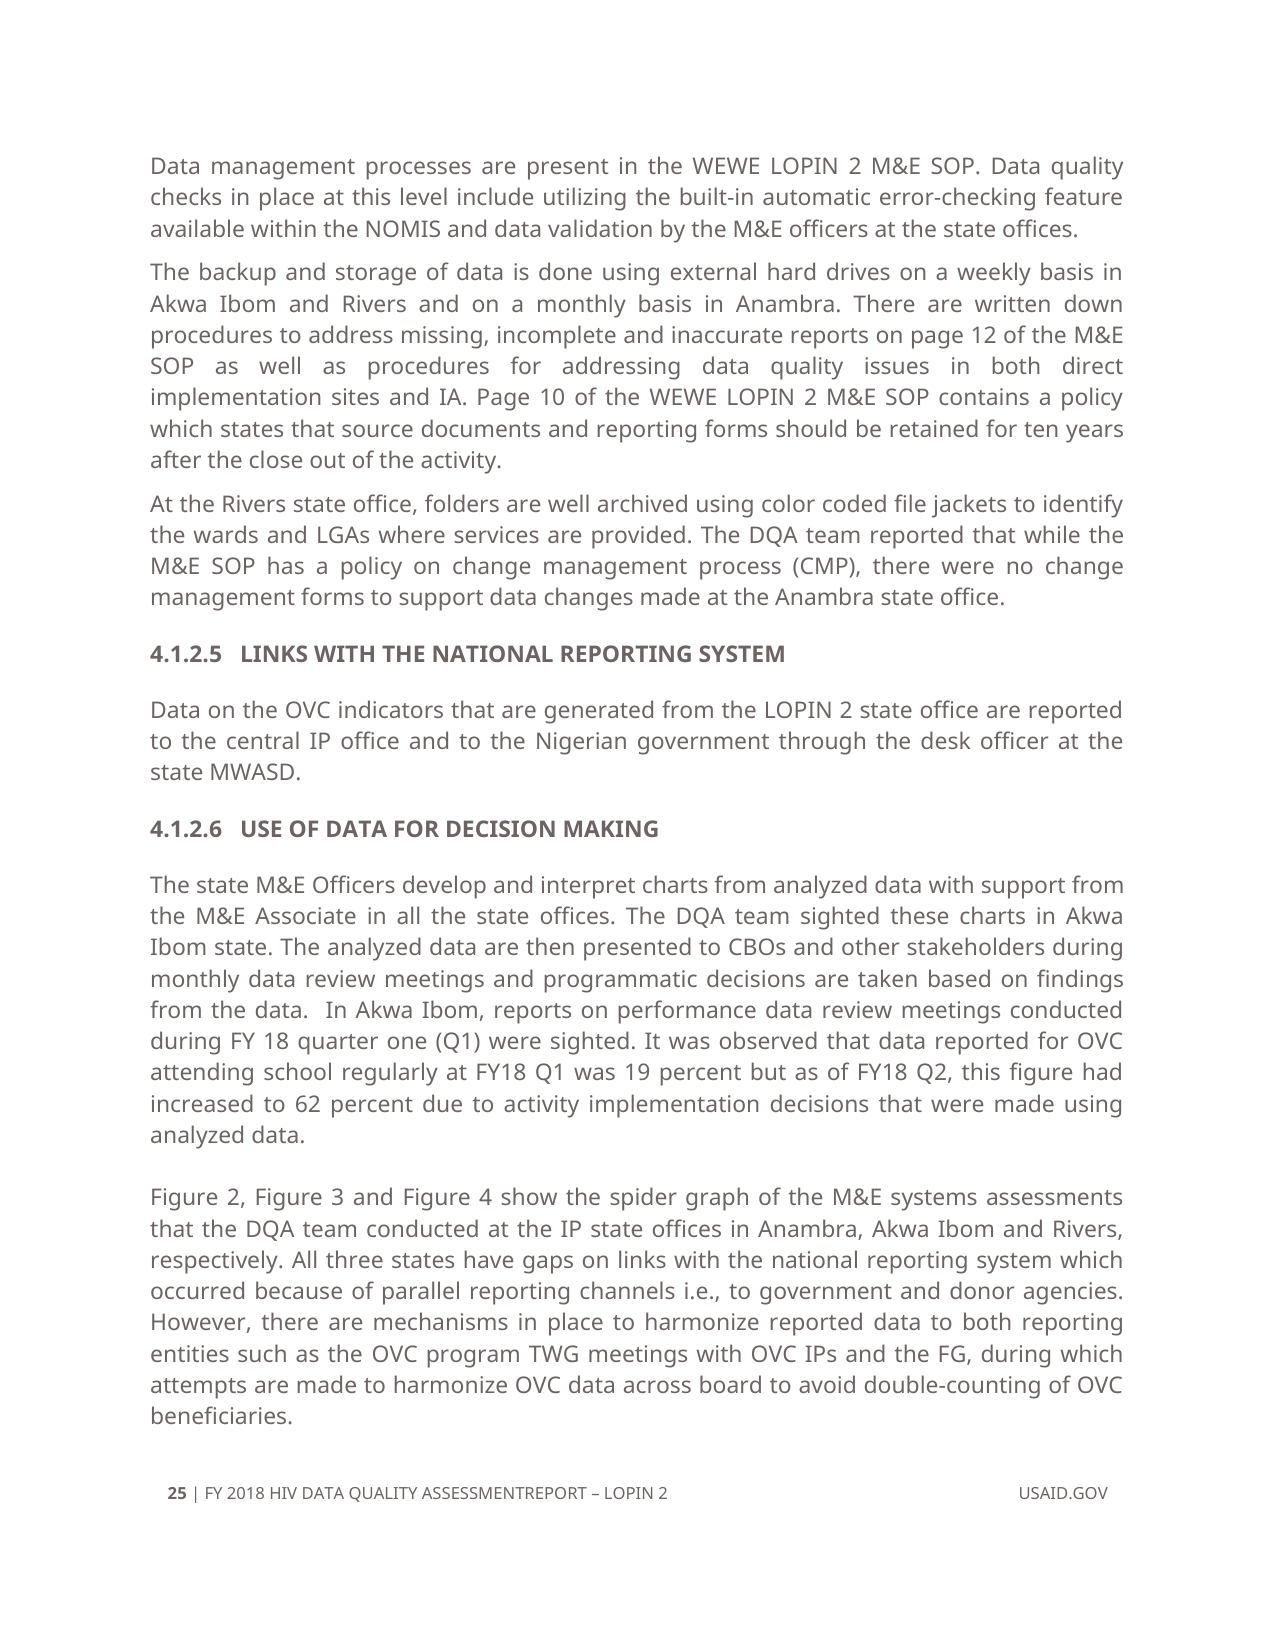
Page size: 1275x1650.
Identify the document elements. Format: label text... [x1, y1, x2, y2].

text Data on the OVC indicators that are generated from the LOPIN 2 state office are reported to the central IP office and to the Nigerian government through the desk officer at the state MWASD. [150, 694, 1125, 787]
text Figure 2, Figure 3 and Figure 4 show the spider graph of the M&E systems assessments that the DQA team conducted at the IP state offices in Anambra, Akwa Ibom and Rivers, respectively. All three states have gaps on links with the national reporting system which occurred because of parallel reporting channels i.e., to government and donor agencies. However, there are mechanisms in place to harmonize reported data to both reporting entities such as the OVC program TWG meetings with OVC IPs and the FG, during which attempts are made to harmonize OVC data across board to avoid double-counting of OVC beneficiaries. [150, 1181, 1125, 1431]
text The state M&E Officers develop and interpret charts from analyzed data with support from the M&E Associate in all the state offices. The DQA team sighted these charts in Akwa Ibom state. The analyzed data are then presented to CBOs and other stakeholders during monthly data review meetings and programmatic decisions are taken based on findings from the data. In Akwa Ibom, reports on performance data review meetings conducted during FY 18 quarter one (Q1) were sighted. It was observed that data reported for OVC attending school regularly at FY18 Q1 was 19 percent but as of FY18 Q2, this figure had increased to 62 percent due to activity implementation decisions that were made using analyzed data. [150, 869, 1125, 1150]
text Data management processes are present in the WEWE LOPIN 2 M&E SOP. Data quality checks in place at this level include utilizing the built-in automatic error-checking feature available within the NOMIS and data validation by the M&E officers at the state offices. [150, 150, 1125, 244]
text The backup and storage of data is done using external hard drives on a weekly basis in Akwa Ibom and Rivers and on a monthly basis in Anambra. There are written down procedures to address missing, incomplete and inaccurate reports on page 12 of the M&E SOP as well as procedures for addressing data quality issues in both direct implementation sites and IA. Page 10 of the WEWE LOPIN 2 M&E SOP contains a policy which states that source documents and reporting forms should be retained for ten years after the close out of the activity. [150, 256, 1125, 475]
subtitle use of data for decision making [150, 812, 1125, 844]
text At the Rivers state office, folders are well archived using color coded file jackets to identify the wards and LGAs where services are provided. The DQA team reported that while the M&E SOP has a policy on change management process (CMP), there were no change management forms to support data changes made at the Anambra state office. [150, 487, 1125, 612]
subtitle LINKS WITH THE NATIONAL REPORTING SYSTEM [150, 637, 1125, 669]
